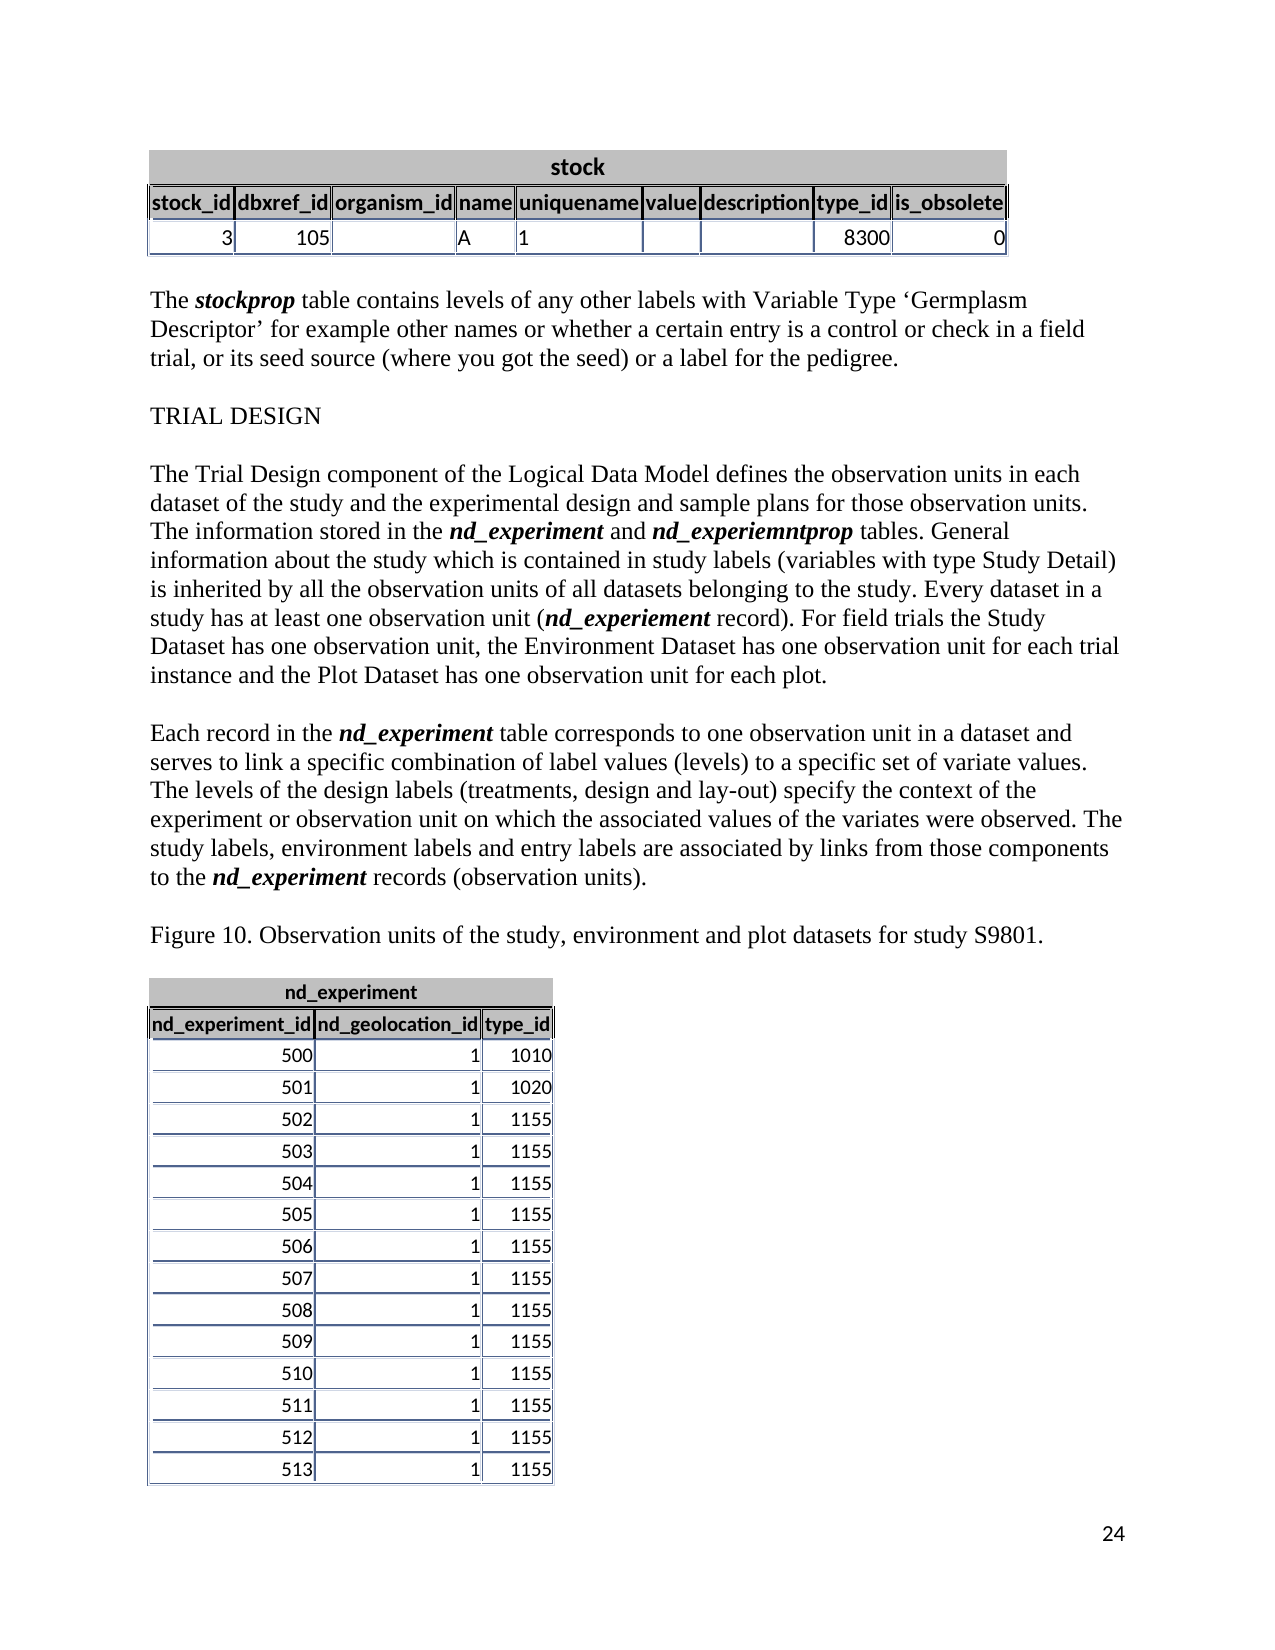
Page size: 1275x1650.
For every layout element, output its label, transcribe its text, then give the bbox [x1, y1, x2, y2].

table_cell 1 [316, 1073, 480, 1101]
table_cell 1 [316, 1137, 480, 1165]
table_cell 1155 [481, 1451, 552, 1483]
table_cell 1 [316, 1105, 480, 1133]
table_cell 506 [150, 1229, 313, 1260]
table_cell 508 [150, 1292, 313, 1324]
table_cell nd_geolocation_id [316, 1010, 480, 1038]
text Figure 10. Observation units of the study, environment and plot datasets for study S9801. [150, 920, 1125, 948]
table_cell 503 [150, 1133, 313, 1165]
table_cell 507 [150, 1260, 313, 1292]
text TRIAL DESIGN [150, 401, 1125, 430]
table_cell stock_id [149, 184, 234, 218]
table_cell 8300 [813, 222, 892, 253]
table_cell uniquename [517, 187, 641, 218]
table_cell [700, 222, 813, 253]
table_cell 501 [149, 1070, 314, 1101]
table_cell nd_experiment_id [149, 1006, 313, 1038]
table_cell 0 [892, 218, 1006, 253]
table_cell 1 [316, 1168, 480, 1197]
table_cell 1 [316, 1295, 480, 1324]
table_cell 1155 [483, 1260, 552, 1292]
table_cell 1155 [483, 1292, 552, 1324]
table_cell 1 [316, 1391, 480, 1419]
table_cell is_obsolete [892, 184, 1007, 218]
table_cell 1010 [483, 1038, 553, 1070]
table_cell description [702, 187, 812, 218]
table_cell 1 [316, 1423, 480, 1451]
table_header nd_experiment [149, 978, 553, 1006]
table_cell name [457, 187, 514, 218]
table_cell 502 [150, 1101, 313, 1133]
table_cell 512 [150, 1419, 313, 1451]
table_cell A [456, 222, 516, 253]
table_cell 1 [316, 1200, 480, 1228]
table_cell type_id [483, 1006, 553, 1038]
table_cell 1155 [483, 1324, 552, 1356]
table_cell 3 [150, 218, 234, 253]
table_cell 513 [150, 1451, 314, 1483]
table_cell 511 [150, 1388, 313, 1419]
table_cell 1020 [481, 1070, 553, 1101]
table_cell 1 [516, 222, 642, 253]
table_cell 509 [150, 1324, 313, 1356]
table_cell 1 [316, 1264, 480, 1292]
table_cell type_id [815, 187, 890, 218]
table_cell 105 [234, 222, 332, 253]
table_cell 1155 [483, 1165, 552, 1197]
table_cell 1155 [481, 1197, 553, 1228]
table_cell dbxref_id [236, 187, 330, 218]
table_cell 1155 [481, 1356, 553, 1387]
table_cell 505 [149, 1197, 314, 1228]
table_cell [642, 222, 700, 253]
table_cell 1 [316, 1041, 480, 1070]
table_cell 500 [149, 1038, 313, 1070]
table_cell 1 [316, 1359, 480, 1387]
table_cell 1155 [483, 1419, 552, 1451]
table_cell 504 [150, 1165, 313, 1197]
table_cell value [644, 187, 699, 218]
text Each record in the nd_experiment table corresponds to one observation unit in a dataset and serves to link a specific combination of label values (levels) to a specific set of variate values. The levels of the design labels (treatments, design and lay-out) specify the context of the experiment or observation unit on which the associated values of the variates were observed. The study labels, environment labels and entry labels are associated by links from those components to the nd_experiment records (observation units). [150, 718, 1125, 891]
table_cell 1155 [483, 1229, 552, 1260]
text The Trial Design component of the Logical Data Model defines the observation units in each dataset of the study and the experimental design and sample plans for those observation units. The information stored in the nd_experiment and nd_experiemntprop tables. General information about the study which is contained in study labels (variables with type Study Detail) is inherited by all the observation units of all datasets belonging to the study. Every dataset in a study has at least one observation unit (nd_experiement record). For field trials the Study Dataset has one observation unit, the Environment Dataset has one observation unit for each trial instance and the Plot Dataset has one observation unit for each plot. [150, 459, 1125, 689]
table_cell [332, 222, 456, 253]
table_cell 1 [316, 1327, 480, 1356]
table_cell 1 [316, 1232, 480, 1260]
table_cell 510 [149, 1356, 314, 1387]
text The stockprop table contains levels of any other labels with Variable Type ‘Germplasm Descriptor’ for example other names or whether a certain entry is a control or check in a field trial, or its seed source (where you got the seed) or a label for the pedigree. [150, 286, 1125, 372]
table_cell 1 [314, 1454, 481, 1483]
table_header stock [149, 150, 1007, 184]
table_cell 1155 [483, 1101, 552, 1133]
table_cell 1155 [483, 1133, 552, 1165]
table_cell 1155 [483, 1388, 552, 1419]
table_cell organism_id [333, 187, 454, 218]
